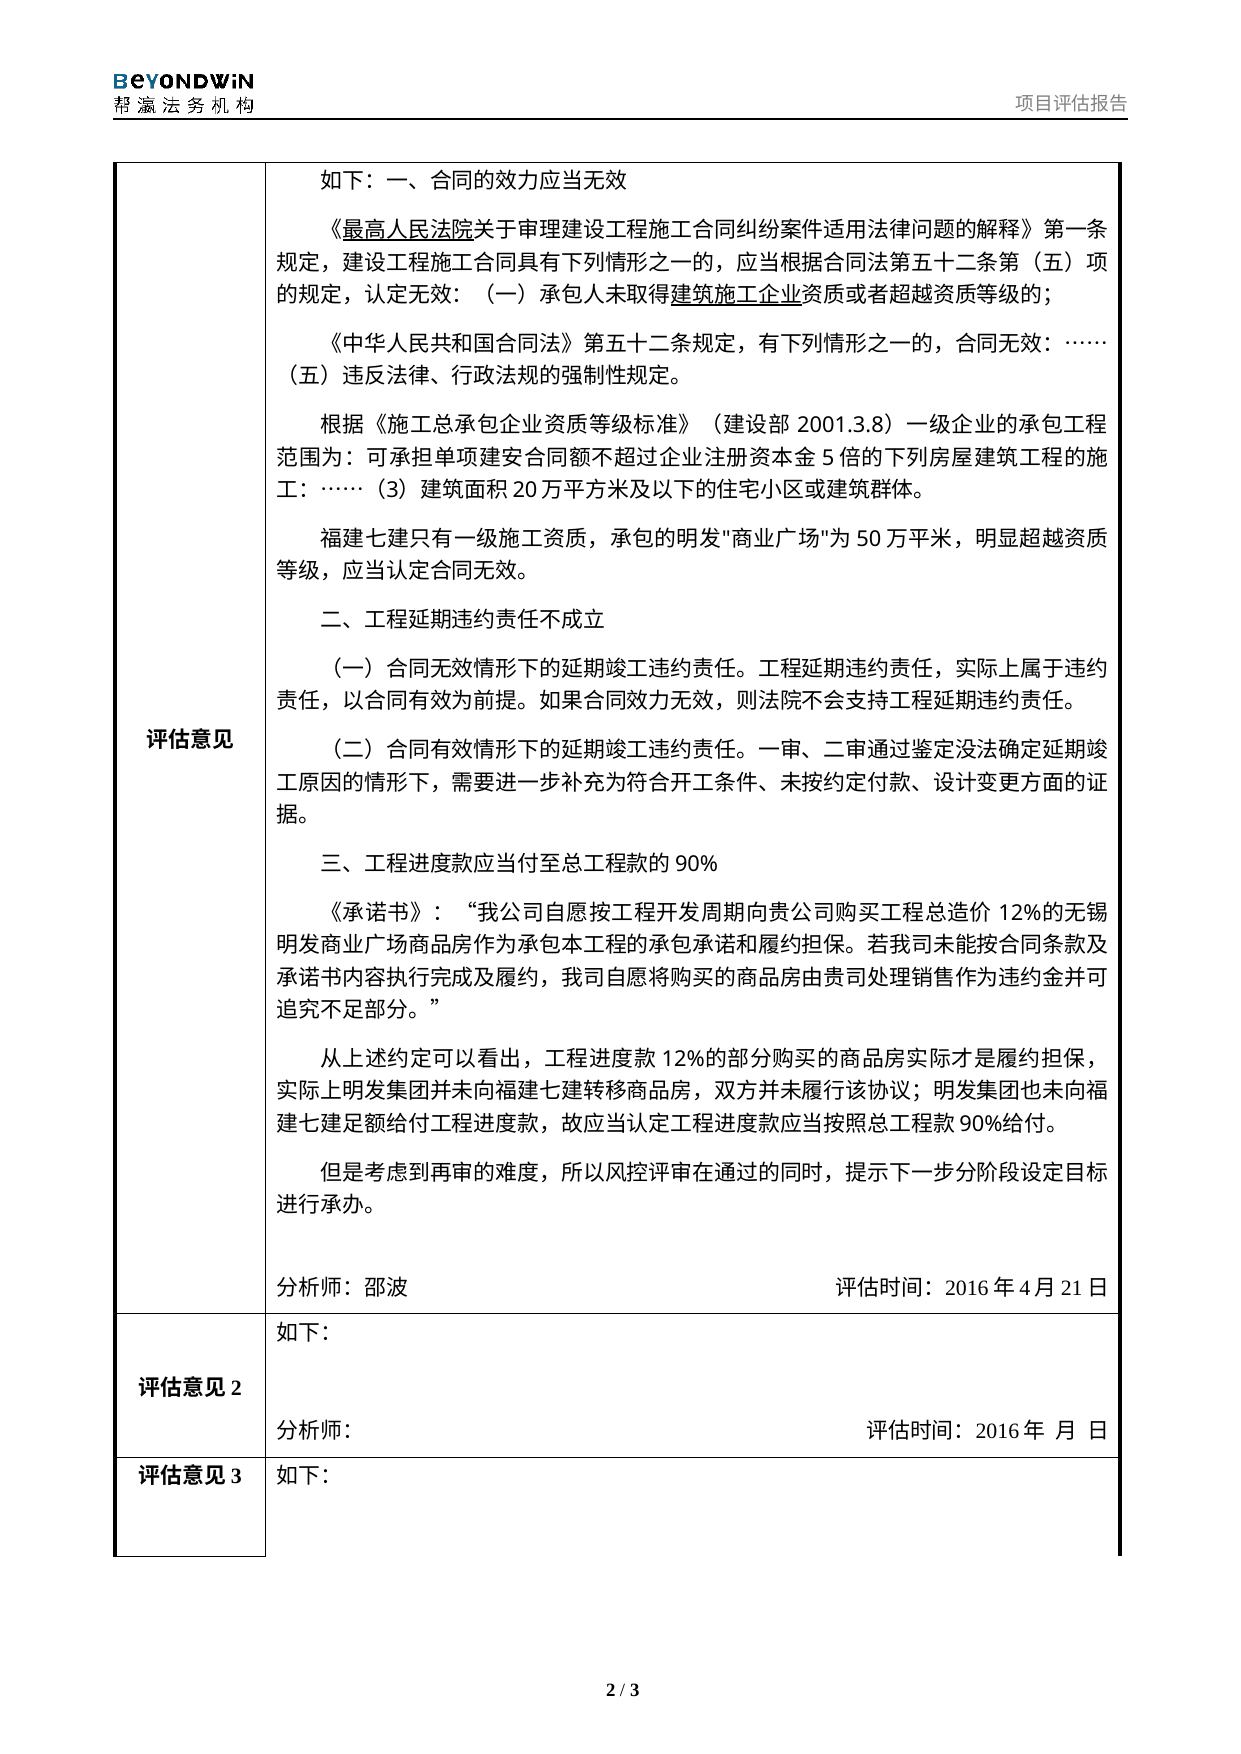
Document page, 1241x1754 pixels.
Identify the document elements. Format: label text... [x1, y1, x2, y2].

table_cell 分析师： [266, 1412, 692, 1457]
picture [112, 73, 254, 115]
table_cell 如下：一、合同的效力应当无效 《最高人民法院关于审理建设工程施工合同纠纷案件适用法律问题的解释》第一条规定，建设工程施工合同具有下列情形之一的，应当根据合同法第五十二条第（五）项的规定，认定无效：（一）承包人未取得建筑施工企业资质或者超越资质等级的； 《中华人民共和国合同法》第五十二条规定，有下列情形之一的，合同无效：……（五）违反法律、行政法规的强制性规定。 根据《施工总承包企业资质等级标准》（建设部2001.3.8）一级企业的承包工程范围为：可承担单项建安合同额不超过企业注册资本金5倍的下列房屋建筑工程的施工：……（3）建筑面积20万平方米及以下的住宅小区或建筑群体。 福建七建只有一级施工资质，承包的明发"商业广场"为50万平米，明显超越资质等级，应当认定合同无效。 二、工程延期违约责任不成立 （一）合同无效情形下的延期竣工违约责任。工程延期违约责任，实际上属于违约责任，以合同有效为前提。如果合同效力无效，则法院不会支持工程延期违约责任。 （二）合同有效情形下的延期竣工违约责任。一审、二审通过鉴定没法确定延期竣工原因的情形下，需要进一步补充为符合开工条件、未按约定付款、设计变更方面的证据。 三、工程进度款应当付至总工程款的90% 《承诺书》：“我公司自愿按工程开发周期向贵公司购买工程总造价12%的无锡明发商业广场商品房作为承包本工程的承包承诺和履约担保。若我司未能按合同条款及承诺书内容执行完成及履约，我司自愿将购买的商品房由贵司处理销售作为违约金并可追究不足部分。” 从上述约定可以看出，工程进度款12%的部分购买的商品房实际才是履约担保，实际上明发集团并未向福建七建转移商品房，双方并未履行该协议；明发集团也未向福建七建足额给付工程进度款，故应当认定工程进度款应当按照总工程款90%给付。 但是考虑到再审的难度，所以风控评审在通过的同时，提示下一步分阶段设定目标进行承办。 [266, 163, 1118, 1268]
table_cell 评估时间：2016年 月 日 [693, 1412, 1118, 1457]
table_cell 评估意见 [117, 163, 265, 1313]
table_cell 如下： [266, 1314, 1118, 1412]
table_cell 评估时间：2016年4月21日 [693, 1268, 1118, 1313]
table_cell 如下： [266, 1458, 1118, 1556]
table_cell 评估意见2 [117, 1314, 265, 1457]
table_cell 评估意见3 [117, 1458, 265, 1556]
table_cell 分析师：邵波 [266, 1268, 692, 1313]
